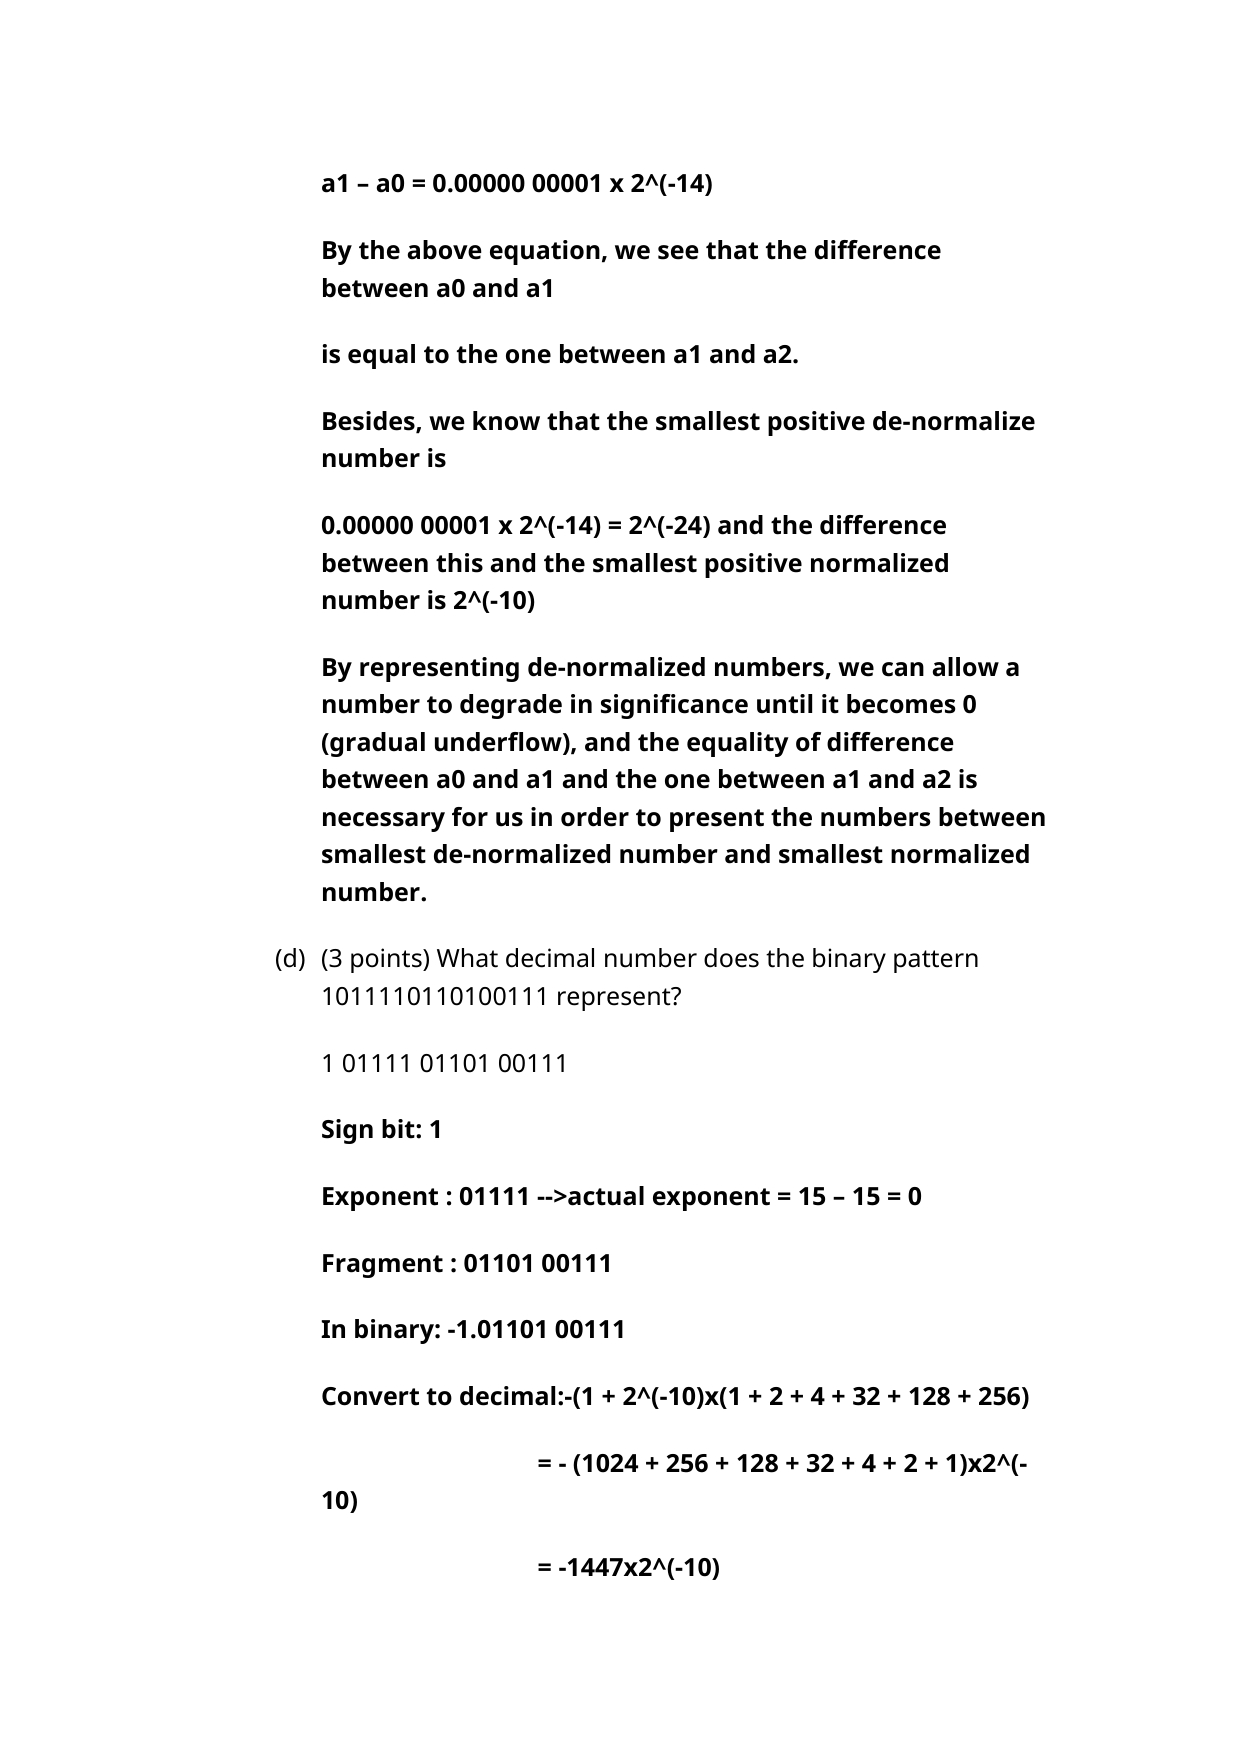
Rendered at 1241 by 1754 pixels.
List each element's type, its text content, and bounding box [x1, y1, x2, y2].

list Sign bit: 1 [321, 1110, 1053, 1148]
list Exponent : 01111 -->actual exponent = 15 – 15 = 0 [321, 1177, 1053, 1214]
list (3 points) What decimal number does the binary pattern 1011110110100111 represent? [275, 939, 1053, 1014]
text 0.00000 00001 x 2^(-14) = 2^(-24) and the difference between this and the smallest positive normalized number is 2^(-10) [321, 506, 1053, 619]
list 1 01111 01101 00111 [321, 1044, 1053, 1081]
text is equal to the one between a1 and a2. [321, 335, 1053, 373]
list = - (1024 + 256 + 128 + 32 + 4 + 2 + 1)x2^(-10) [321, 1444, 1053, 1519]
list = -1447x2^(-10) [321, 1548, 1053, 1585]
list In binary: -1.01101 00111 [321, 1310, 1053, 1348]
list Fragment : 01101 00111 [321, 1244, 1053, 1281]
text a1 – a0 = 0.00000 00001 x 2^(-14) [321, 164, 1053, 202]
list Convert to decimal:-(1 + 2^(-10)x(1 + 2 + 4 + 32 + 128 + 256) [321, 1377, 1053, 1414]
text By the above equation, we see that the difference between a0 and a1 [321, 231, 1053, 306]
text Besides, we know that the smallest positive de-normalize number is [321, 402, 1053, 477]
text By representing de-normalized numbers, we can allow a number to degrade in significance until it becomes 0 (gradual underflow), and the equality of difference between a0 and a1 and the one between a1 and a2 is necessary for us in order to present the numbers between smallest de-normalized number and smallest normalized number. [321, 648, 1053, 910]
